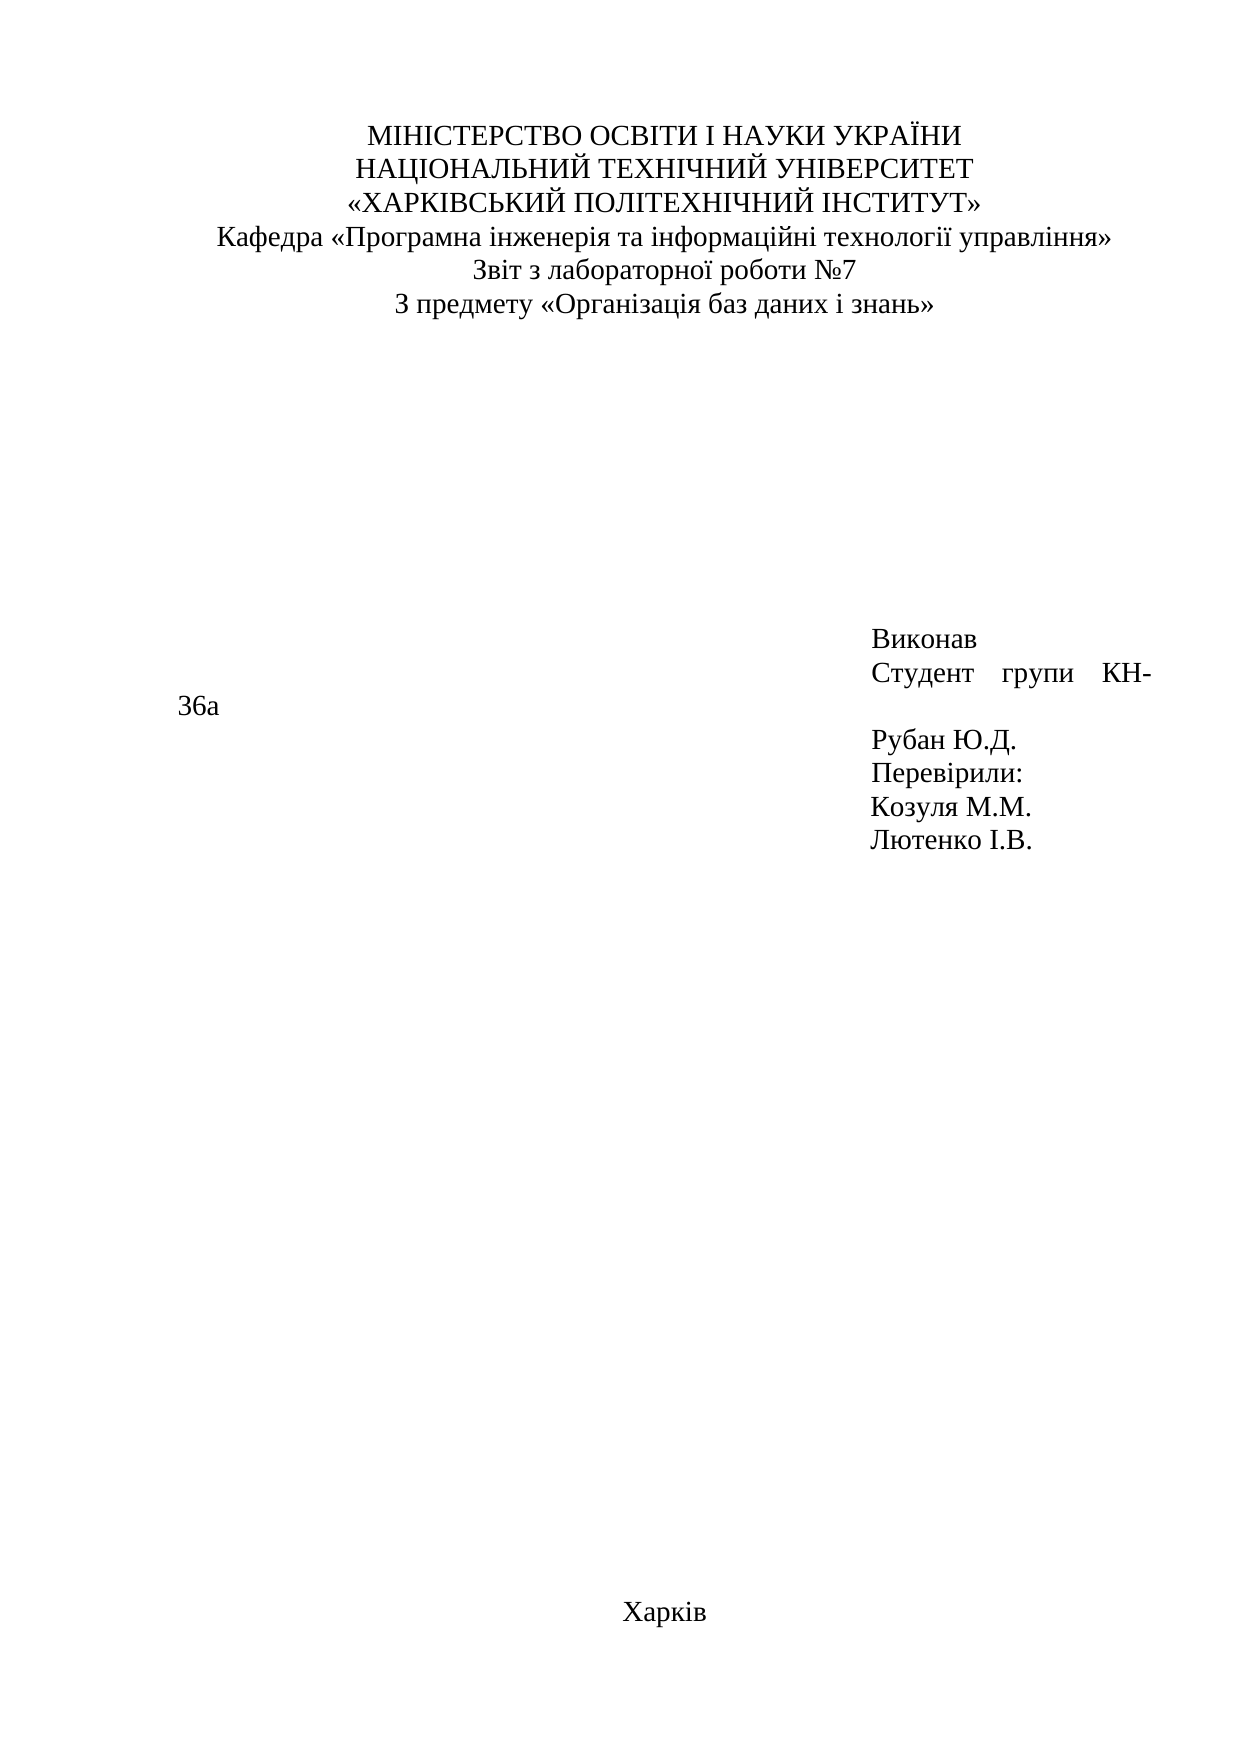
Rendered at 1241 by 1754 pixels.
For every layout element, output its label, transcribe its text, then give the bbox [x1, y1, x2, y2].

text «ХАРКІВСЬКИЙ ПОЛІТЕХНІЧНИЙ ІНСТИТУТ» [177, 185, 1152, 219]
text МІНІСТЕРСТВО ОСВІТИ І НАУКИ УКРАЇНИ [177, 118, 1152, 152]
text Рубан Ю.Д. [177, 722, 1152, 755]
text Перевірили: [177, 755, 1152, 789]
text Студент групи КН-36а [177, 655, 1152, 722]
text Виконав [177, 621, 1152, 655]
text З предмету «Організація баз даних і знань» [177, 286, 1152, 319]
text Харків [177, 1594, 1152, 1627]
text Кафедра «Програмна інженерія та інформаційні технології управління» [177, 219, 1152, 252]
text Звіт з лабораторної роботи №7 [177, 252, 1152, 286]
text Лютенко І.В. [177, 822, 1152, 856]
text НАЦІОНАЛЬНИЙ ТЕХНІЧНИЙ УНІВЕРСИТЕТ [177, 152, 1152, 185]
text Козуля М.М. [177, 789, 1152, 822]
